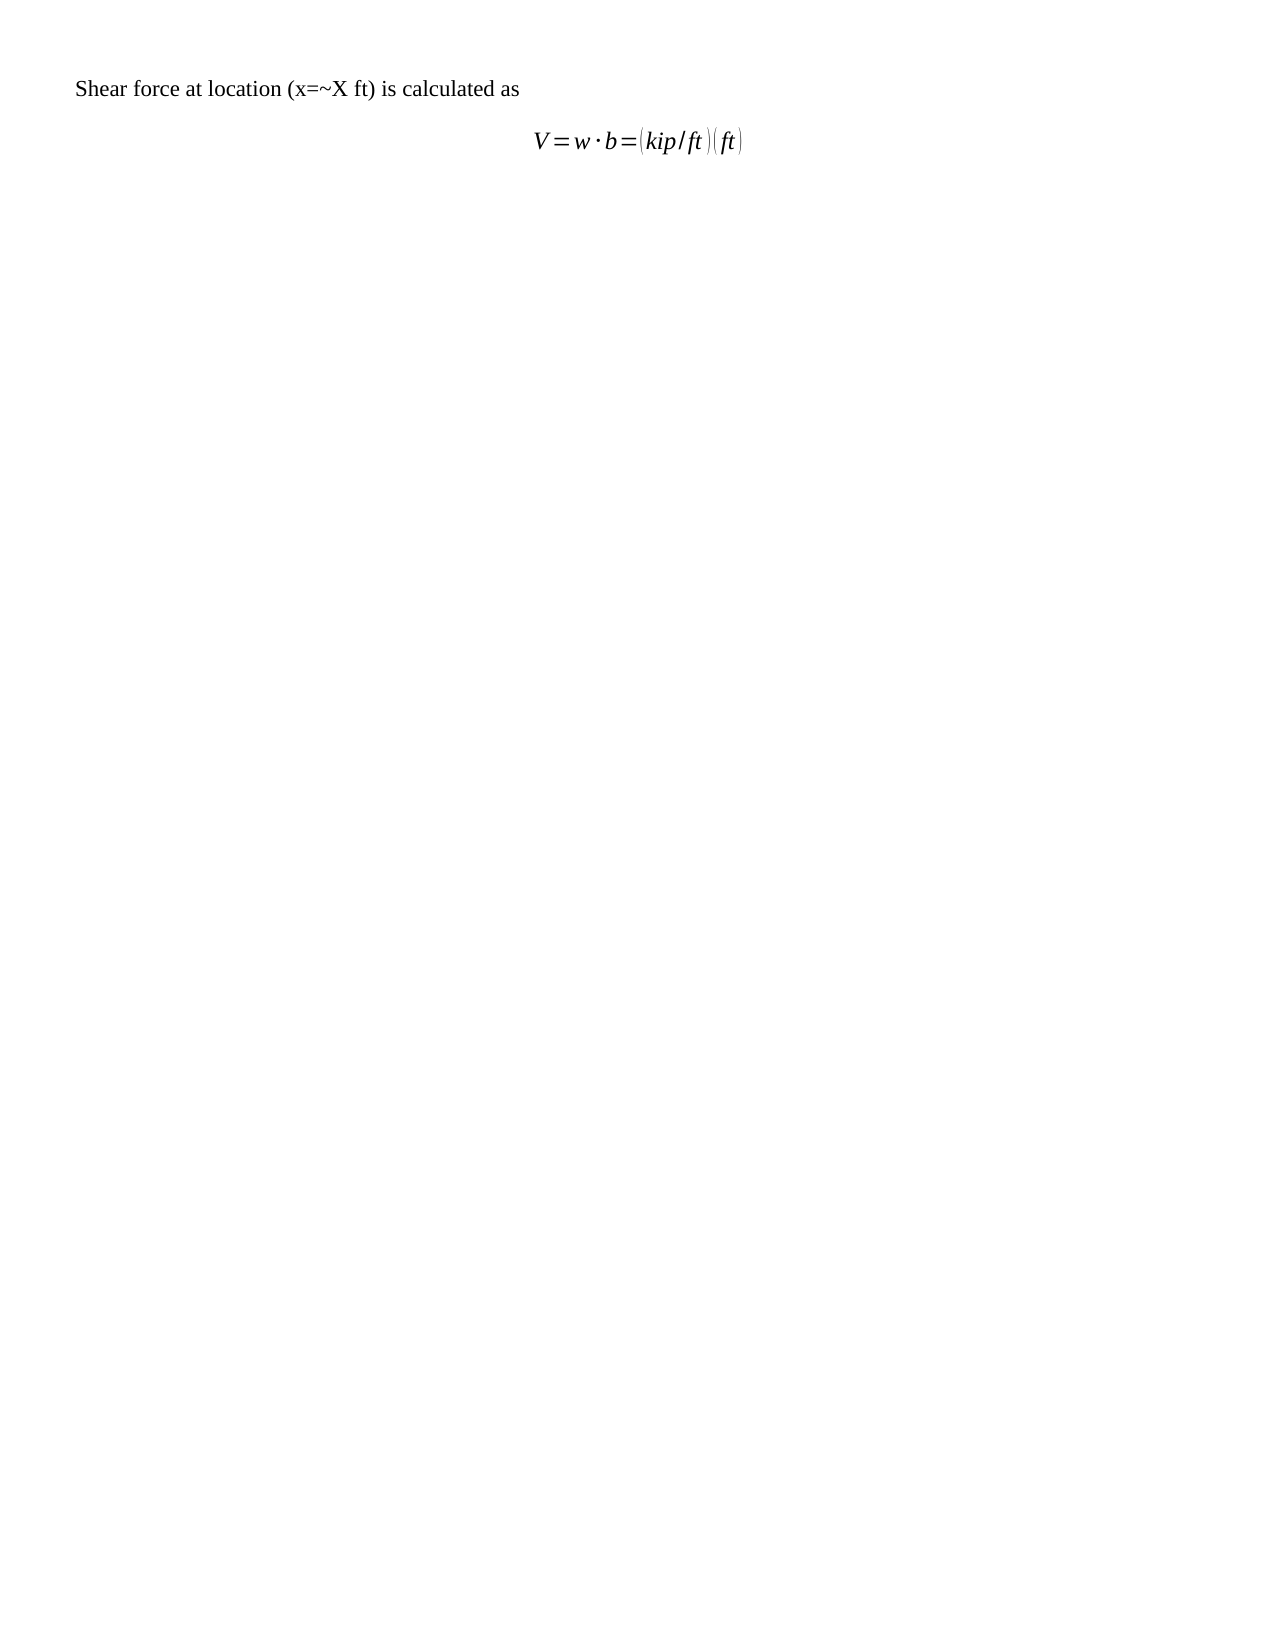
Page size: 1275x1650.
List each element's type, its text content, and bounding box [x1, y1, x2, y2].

text Shear force at location (x=~X ft) is calculated as [75, 75, 1200, 101]
